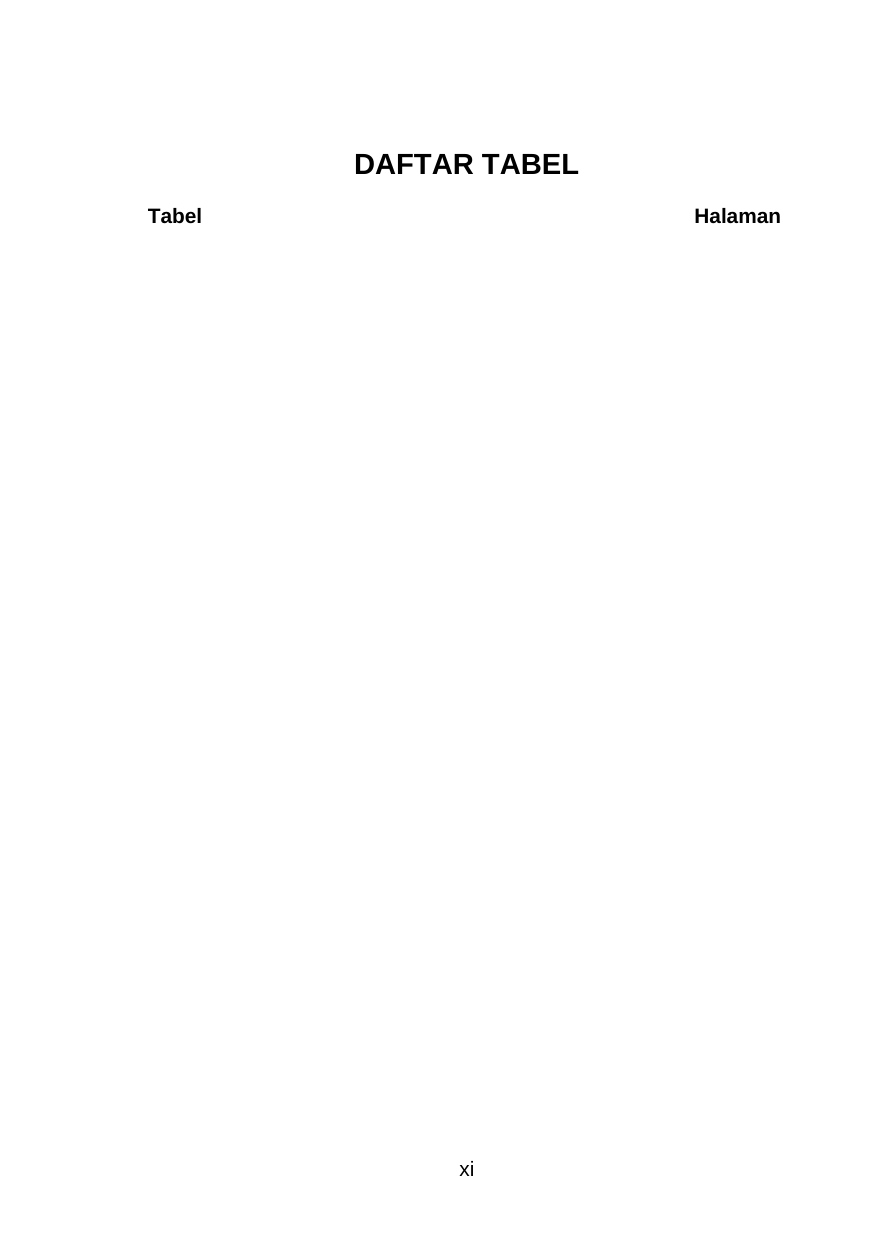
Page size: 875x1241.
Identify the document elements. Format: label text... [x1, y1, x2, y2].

text Tabel Halaman [148, 204, 783, 228]
text DAFTAR TABEL [148, 147, 785, 180]
